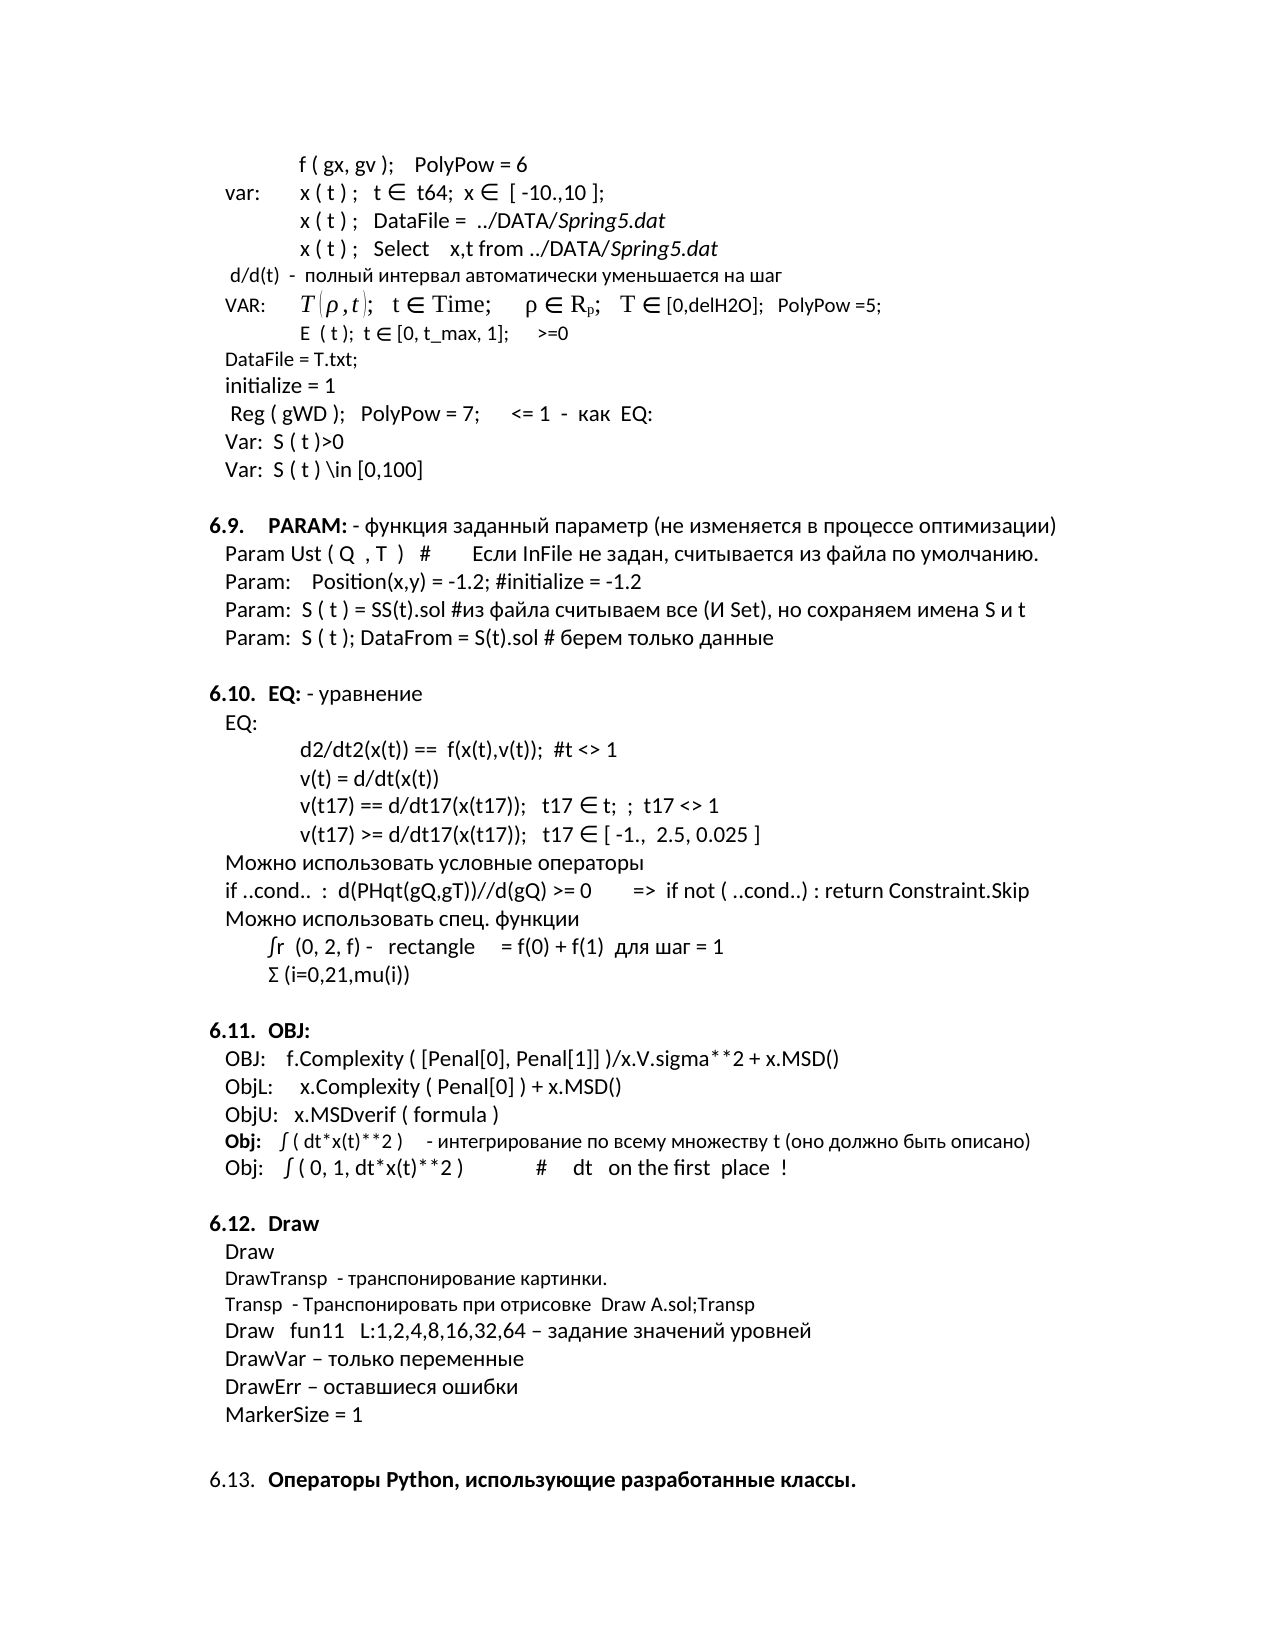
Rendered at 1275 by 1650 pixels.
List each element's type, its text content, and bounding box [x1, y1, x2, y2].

text Reg ( gWD ); PolyPow = 7; <= 1 - как EQ: [150, 399, 1125, 427]
text if ..cond.. : d(PHqt(gQ,gT))//d(gQ) >= 0 => if not ( ..cond..) : return Constraint.Skip [225, 876, 1125, 904]
text v(t17) >= d/dt17(x(t17)); t17 ∈ [ -1., 2.5, 0.025 ] [150, 820, 1125, 848]
text Obj: ∫ ( 0, 1, dt*x(t)**2 ) # dt on the first place ! [150, 1153, 1125, 1181]
text v(t17) == d/dt17(x(t17)); t17 ∈ t; ; t17 <> 1 [150, 792, 1125, 820]
text x ( t ) ; Select x,t from ../DATA/Spring5.dat [150, 234, 1125, 262]
list Операторы Python, использующие разработанные классы. [209, 1465, 1125, 1493]
text Param: S ( t ); DataFrom = S(t).sol # берем только данные [225, 623, 1125, 652]
list OBJ: [209, 1016, 1125, 1044]
text Можно использовать спец. функции [225, 904, 1125, 932]
text EQ: [225, 708, 1125, 736]
text MarkerSize = 1 [150, 1400, 1125, 1428]
list ObjU: x.MSDverif ( formula ) [225, 1100, 1125, 1128]
text v(t) = d/dt(x(t)) [225, 764, 1125, 792]
text x ( t ) ; DataFile = ../DATA/Spring5.dat [150, 206, 1125, 234]
list ObjL: x.Complexity ( Penal[0] ) + x.MSD() [225, 1072, 1125, 1100]
text var: x ( t ) ; t ∈ t64; x ∈ [ -10.,10 ]; [150, 178, 1125, 206]
text d2/dt2(x(t)) == f(x(t),v(t)); #t <> 1 [225, 736, 1125, 764]
text Var: S ( t )>0 [225, 427, 1125, 455]
text VAR: ; t ∈ Time; ρ ∈ Rp; T ∈ [0,delH2O]; PolyPow =5; [150, 287, 1125, 320]
text f ( gx, gv ); PolyPow = 6 [268, 150, 1125, 178]
text OBJ: f.Complexity ( [Penal[0], Penal[1]] )/x.V.sigma**2 + x.MSD() [225, 1044, 1125, 1072]
list Draw [209, 1209, 1125, 1237]
list EQ: - уравнение [209, 679, 1125, 708]
text Transp - Транспонировать при отрисовке Draw A.sol;Transp [150, 1291, 1125, 1316]
text Param Ust ( Q , T ) # Если InFile не задан, считывается из файла по умолчанию. [225, 539, 1125, 567]
text Obj: ∫ ( dt*x(t)**2 ) - интегрирование по всему множеству t (оно должно быть описано) [150, 1128, 1125, 1153]
text DataFile = T.txt; [150, 346, 1125, 371]
text E ( t ); t ∈ [0, t_max, 1]; >=0 [150, 320, 1125, 346]
text initialize = 1 [150, 371, 1125, 399]
text Param: Position(x,y) = -1.2; #initialize = -1.2 [225, 567, 1125, 596]
text d/d(t) - полный интервал автоматически уменьшается на шаг [150, 262, 1125, 287]
text Можно использовать условные операторы [225, 848, 1125, 876]
text Var: S ( t ) \in [0,100] [225, 455, 1125, 483]
text DrawVar – только переменные [150, 1344, 1125, 1372]
text DrawTransp - транспонирование картинки. [150, 1265, 1125, 1291]
text Draw [225, 1237, 1125, 1265]
text ∫r (0, 2, f) - rectangle = f(0) + f(1) для шаг = 1 [193, 932, 1125, 960]
text Param: S ( t ) = SS(t).sol #из файла считываем все (И Set), но сохраняем имена S и t [225, 596, 1125, 623]
list PARAM: - функция заданный параметр (не изменяется в процессе оптимизации) [209, 511, 1125, 539]
text Σ (i=0,21,mu(i)) [193, 960, 1125, 988]
text Draw fun11 L:1,2,4,8,16,32,64 – задание значений уровней [150, 1316, 1125, 1344]
text DrawErr – оставшиеся ошибки [150, 1372, 1125, 1400]
